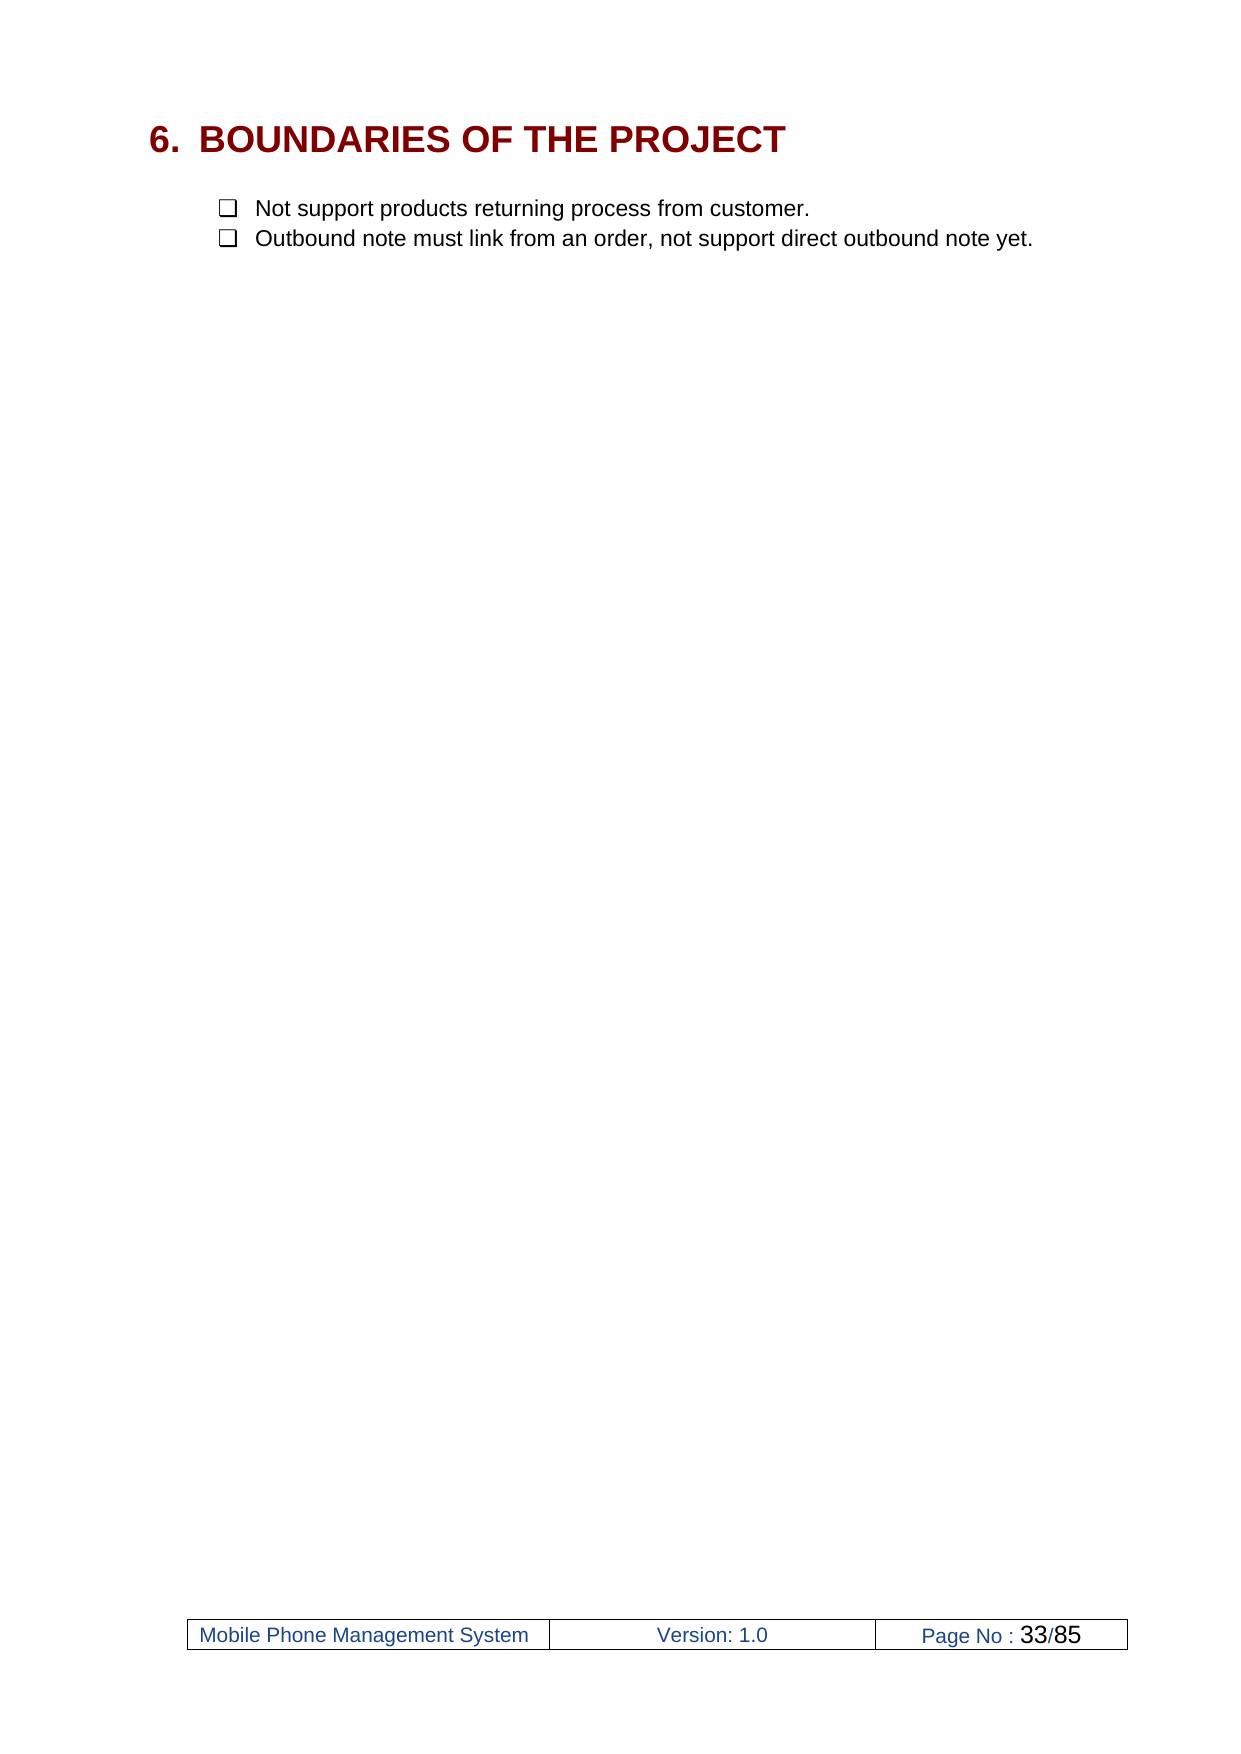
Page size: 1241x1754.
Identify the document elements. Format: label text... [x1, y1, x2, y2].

list Outbound note must link from an order, not support direct outbound note yet. [218, 225, 1135, 251]
subtitle BOUNDARIES OF THE PROJECT [180, 117, 1135, 161]
list Not support products returning process from customer. [218, 195, 1135, 221]
